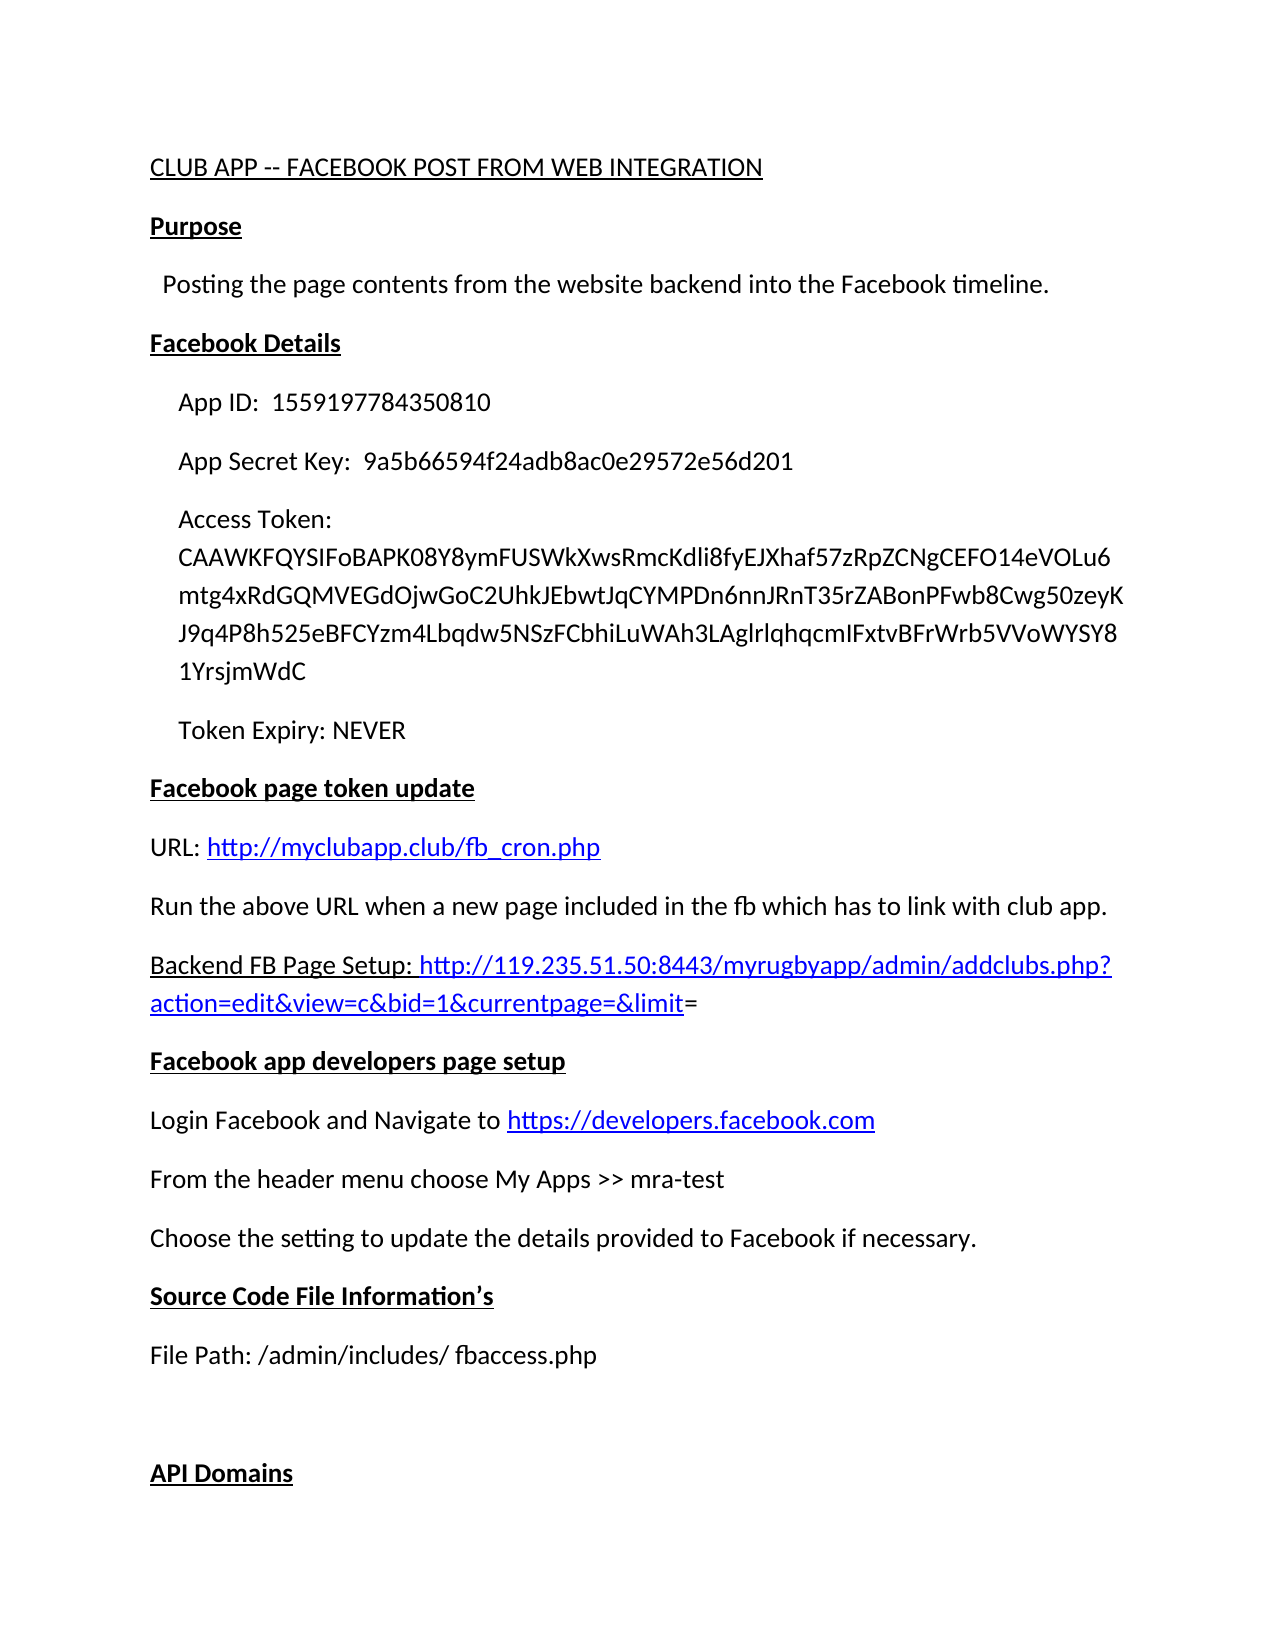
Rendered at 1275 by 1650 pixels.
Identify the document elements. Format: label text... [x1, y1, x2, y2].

text Source Code File Information’s [150, 1279, 1125, 1313]
text URL: http://myclubapp.club/fb_cron.php [150, 830, 1125, 863]
text Token Expiry: NEVER [178, 713, 1125, 746]
text Posting the page contents from the website backend into the Facebook timeline. [162, 267, 1125, 301]
text CLUB APP -- FACEBOOK POST FROM WEB INTEGRATION [150, 150, 1125, 183]
text App ID: 1559197784350810 [178, 385, 1125, 418]
text Run the above URL when a new page included in the fb which has to link with club app. [150, 889, 1125, 922]
text Access Token: CAAWKFQYSIFoBAPK08Y8ymFUSWkXwsRmcKdli8fyEJXhaf57zRpZCNgCEFO14eVOLu6mtg4xRdGQMVEGdOjwGoC2UhkJEbwtJqCYMPDn6nnJRnT35rZABonPFwb8Cwg50zeyKJ9q4P8h525eBFCYzm4Lbqdw5NSzFCbhiLuWAh3LAglrlqhqcmIFxtvBFrWrb5VVoWYSY81YrsjmWdC [178, 502, 1125, 687]
text Login Facebook and Navigate to https://developers.facebook.com [150, 1103, 1125, 1136]
text App Secret Key: 9a5b66594f24adb8ac0e29572e56d201 [178, 444, 1125, 477]
text From the header menu choose My Apps >> mra-test [150, 1162, 1125, 1195]
text Backend FB Page Setup: http://119.235.51.50:8443/myrugbyapp/admin/addclubs.php?action=edit&view=c&bid=1&currentpage=&limit= [150, 948, 1125, 1019]
text Facebook page token update [150, 772, 1125, 805]
text Facebook Details [150, 326, 1125, 359]
text File Path: /admin/includes/ fbaccess.php [150, 1338, 1125, 1371]
text API Domains [150, 1456, 1125, 1489]
text Facebook app developers page setup [150, 1044, 1125, 1078]
text Choose the setting to update the details provided to Facebook if necessary. [150, 1221, 1125, 1254]
text Purpose [150, 209, 1125, 242]
